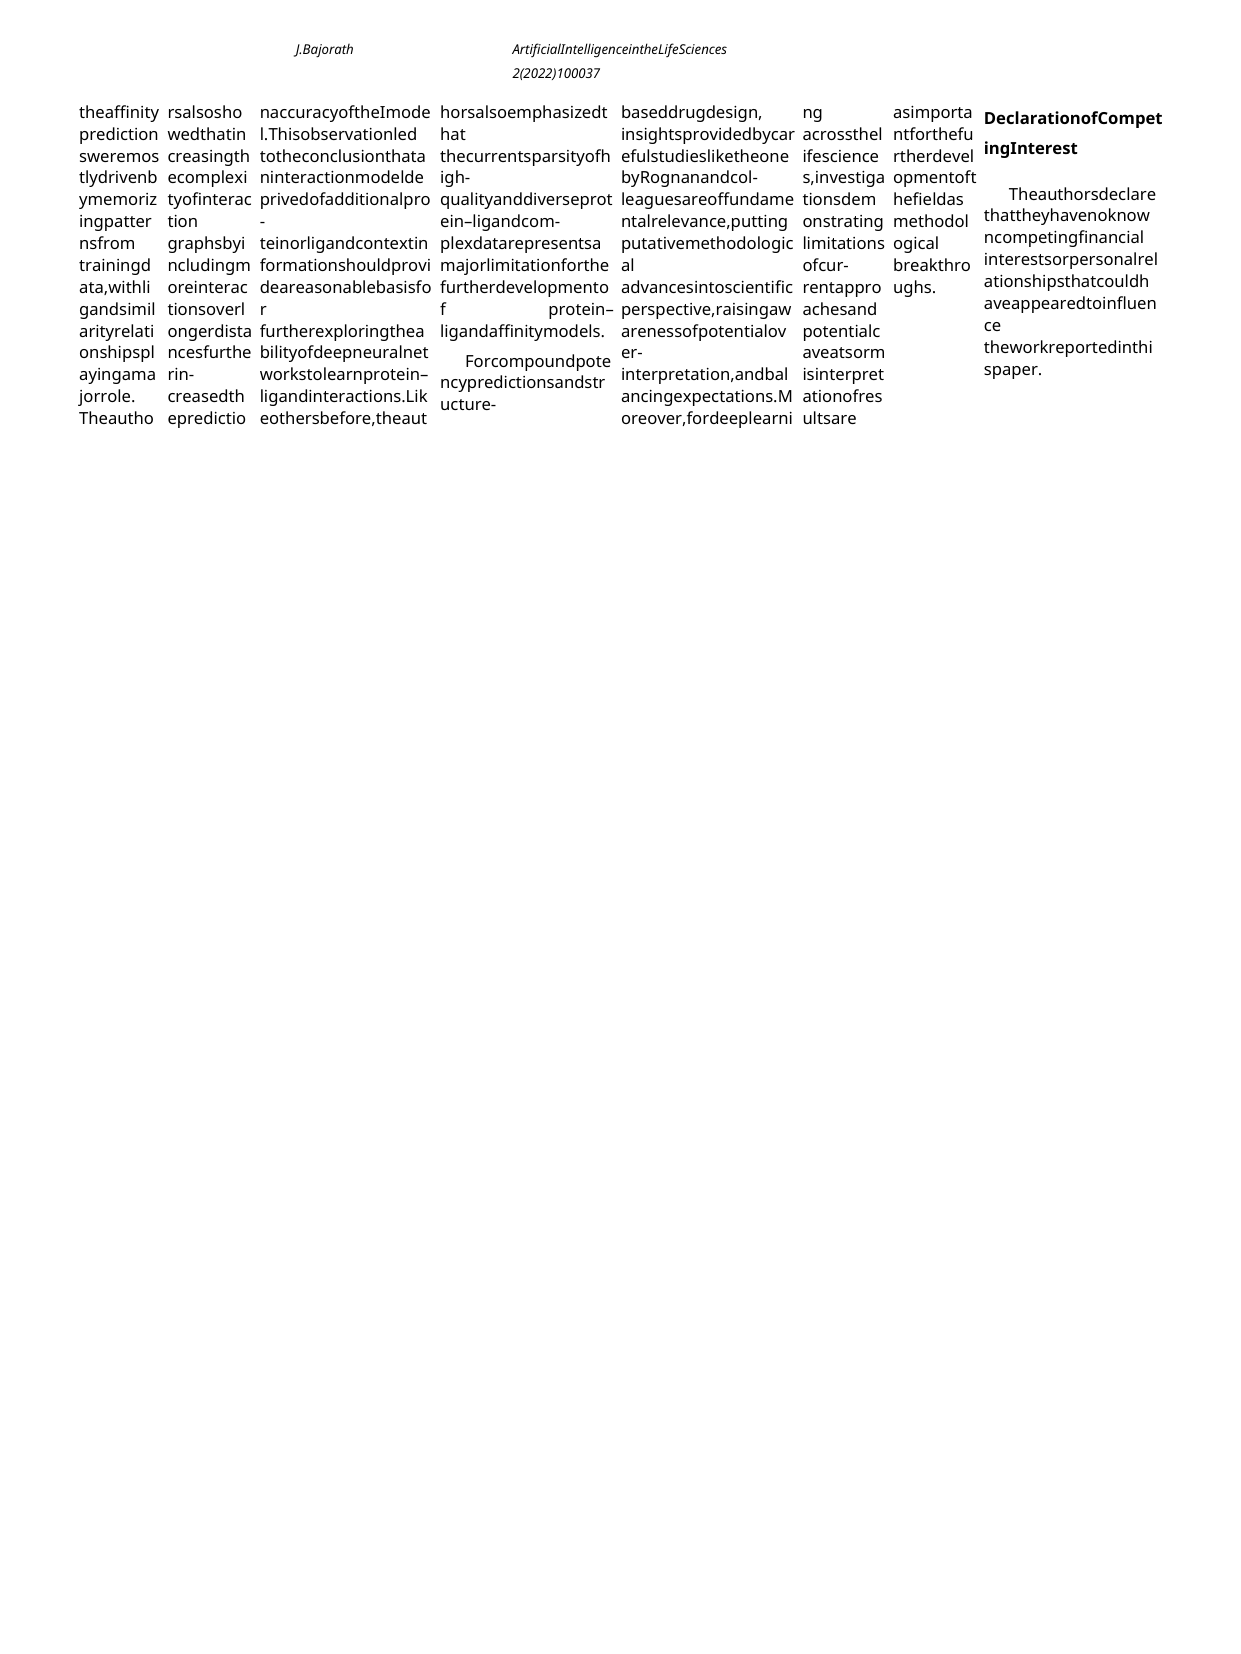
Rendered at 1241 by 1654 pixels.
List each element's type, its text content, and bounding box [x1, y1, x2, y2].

text Theauthorsdeclarethattheyhavenoknowncompetingfinancial interestsorpersonalrelationshipsthatcouldhaveappearedtoinfluence theworkreportedinthispaper. [984, 182, 1158, 379]
text theaffinitypredictionsweremostlydrivenbymemorizingpatternsfrom trainingdata,withligandsimilarityrelationshipsplayingamajorrole. Theauthorsalsoshowedthatincreasingthecomplexityofinteraction graphsbyincludingmoreinteractionsoverlongerdistancesfurtherin-creasedthepredictionaccuracyoftheImodel.Thisobservationled totheconclusionthataninteractionmodeldeprivedofadditionalpro-teinorligandcontextinformationshouldprovideareasonablebasisfor furtherexploringtheabilityofdeepneuralnetworkstolearnprotein–ligandinteractions.Likeothersbefore,theauthorsalsoemphasizedthat thecurrentsparsityofhigh-qualityanddiverseprotein–ligandcom-plexdatarepresentsamajorlimitationforthefurtherdevelopmentof protein–ligandaffinitymodels. [259, 101, 433, 429]
text J.Bajorath ArtificialIntelligenceintheLifeSciences2(2022)100037 [296, 35, 730, 83]
text Forcompoundpotencypredictionsandstructure-baseddrugdesign, insightsprovidedbycarefulstudiesliketheonebyRognanandcol-leaguesareoffundamentalrelevance,puttingputativemethodological advancesintoscientificperspective,raisingawarenessofpotentialover-interpretation,andbalancingexpectations.Moreover,fordeeplearning acrossthelifesciences,investigationsdemonstratinglimitationsofcur-rentapproachesandpotentialcaveatsormisinterpretationofresultsare asimportantforthefurtherdevelopmentofthefieldasmethodological breakthroughs. [621, 101, 795, 429]
text DeclarationofCompetingInterest [984, 101, 1166, 161]
